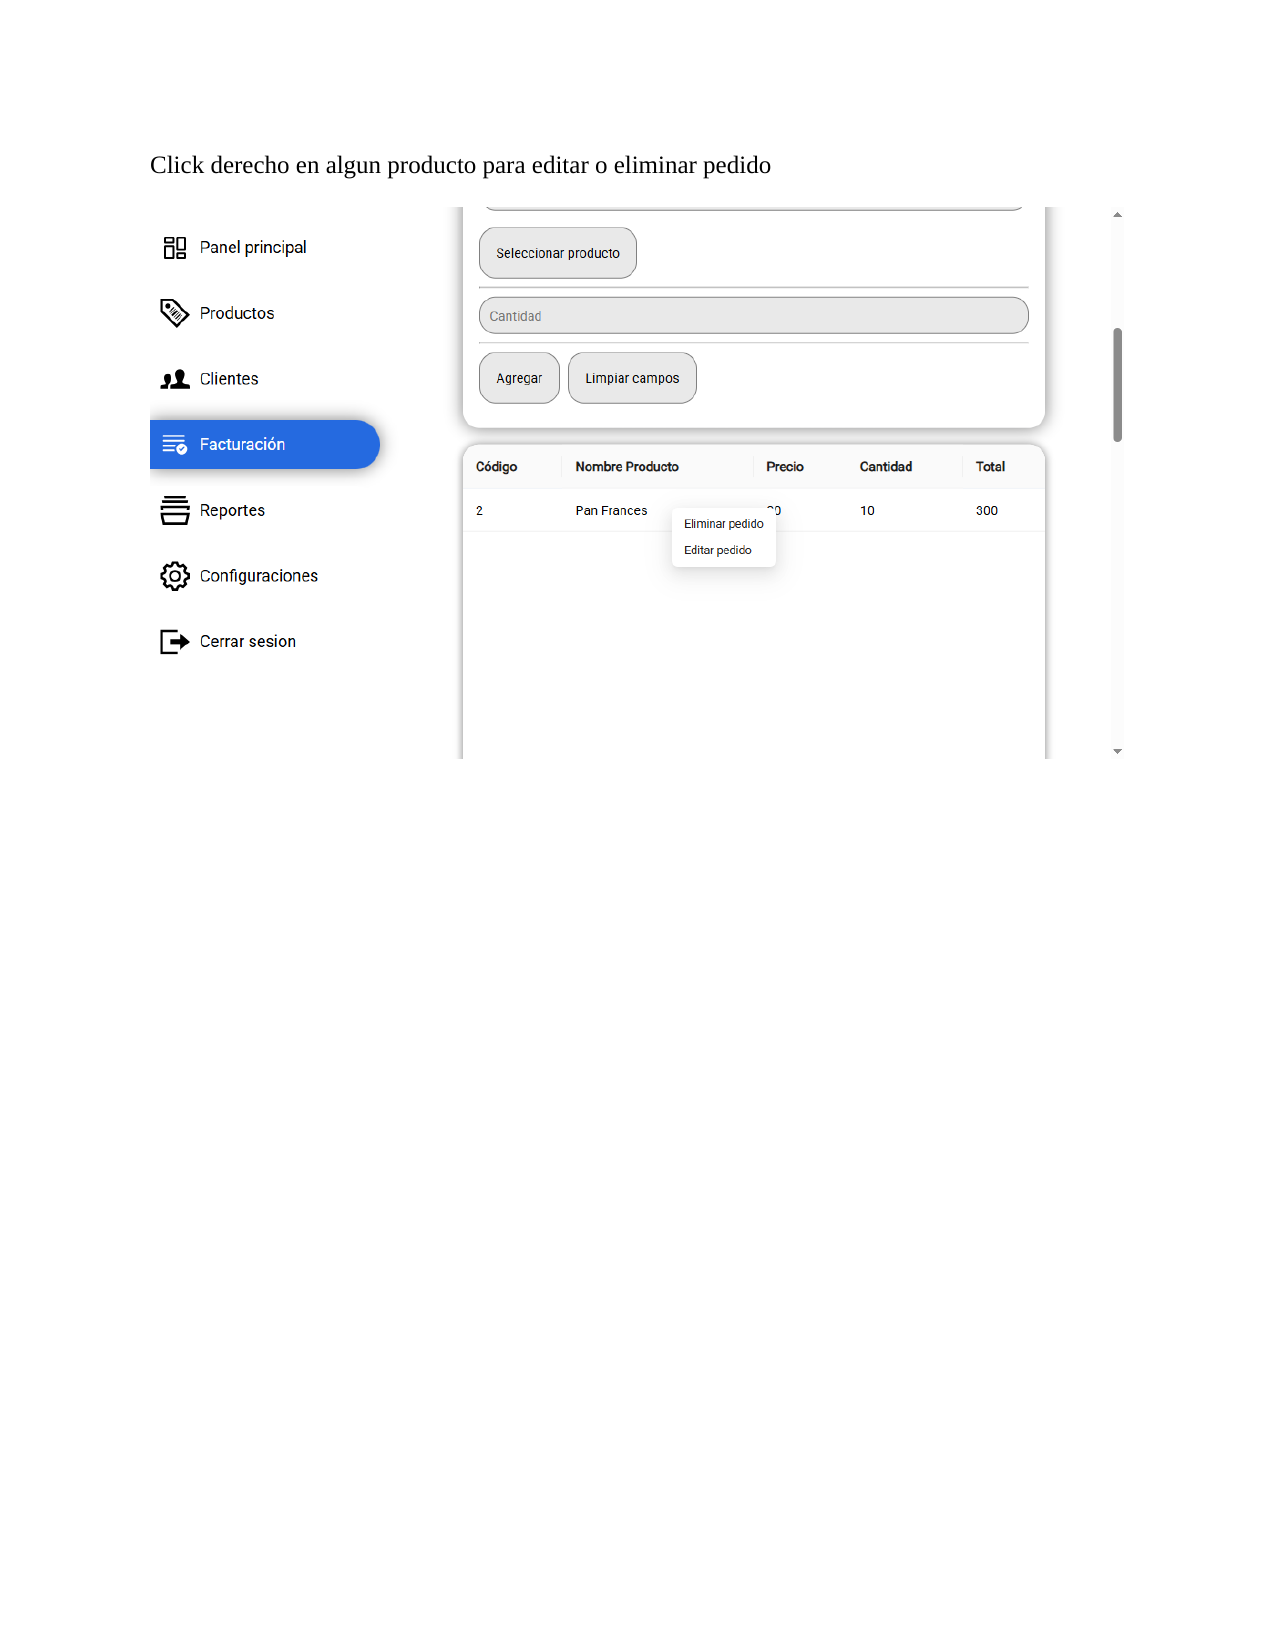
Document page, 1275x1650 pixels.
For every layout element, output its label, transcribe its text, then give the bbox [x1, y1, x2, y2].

picture [150, 207, 1124, 759]
text Click derecho en algun producto para editar o eliminar pedido [150, 150, 1125, 179]
